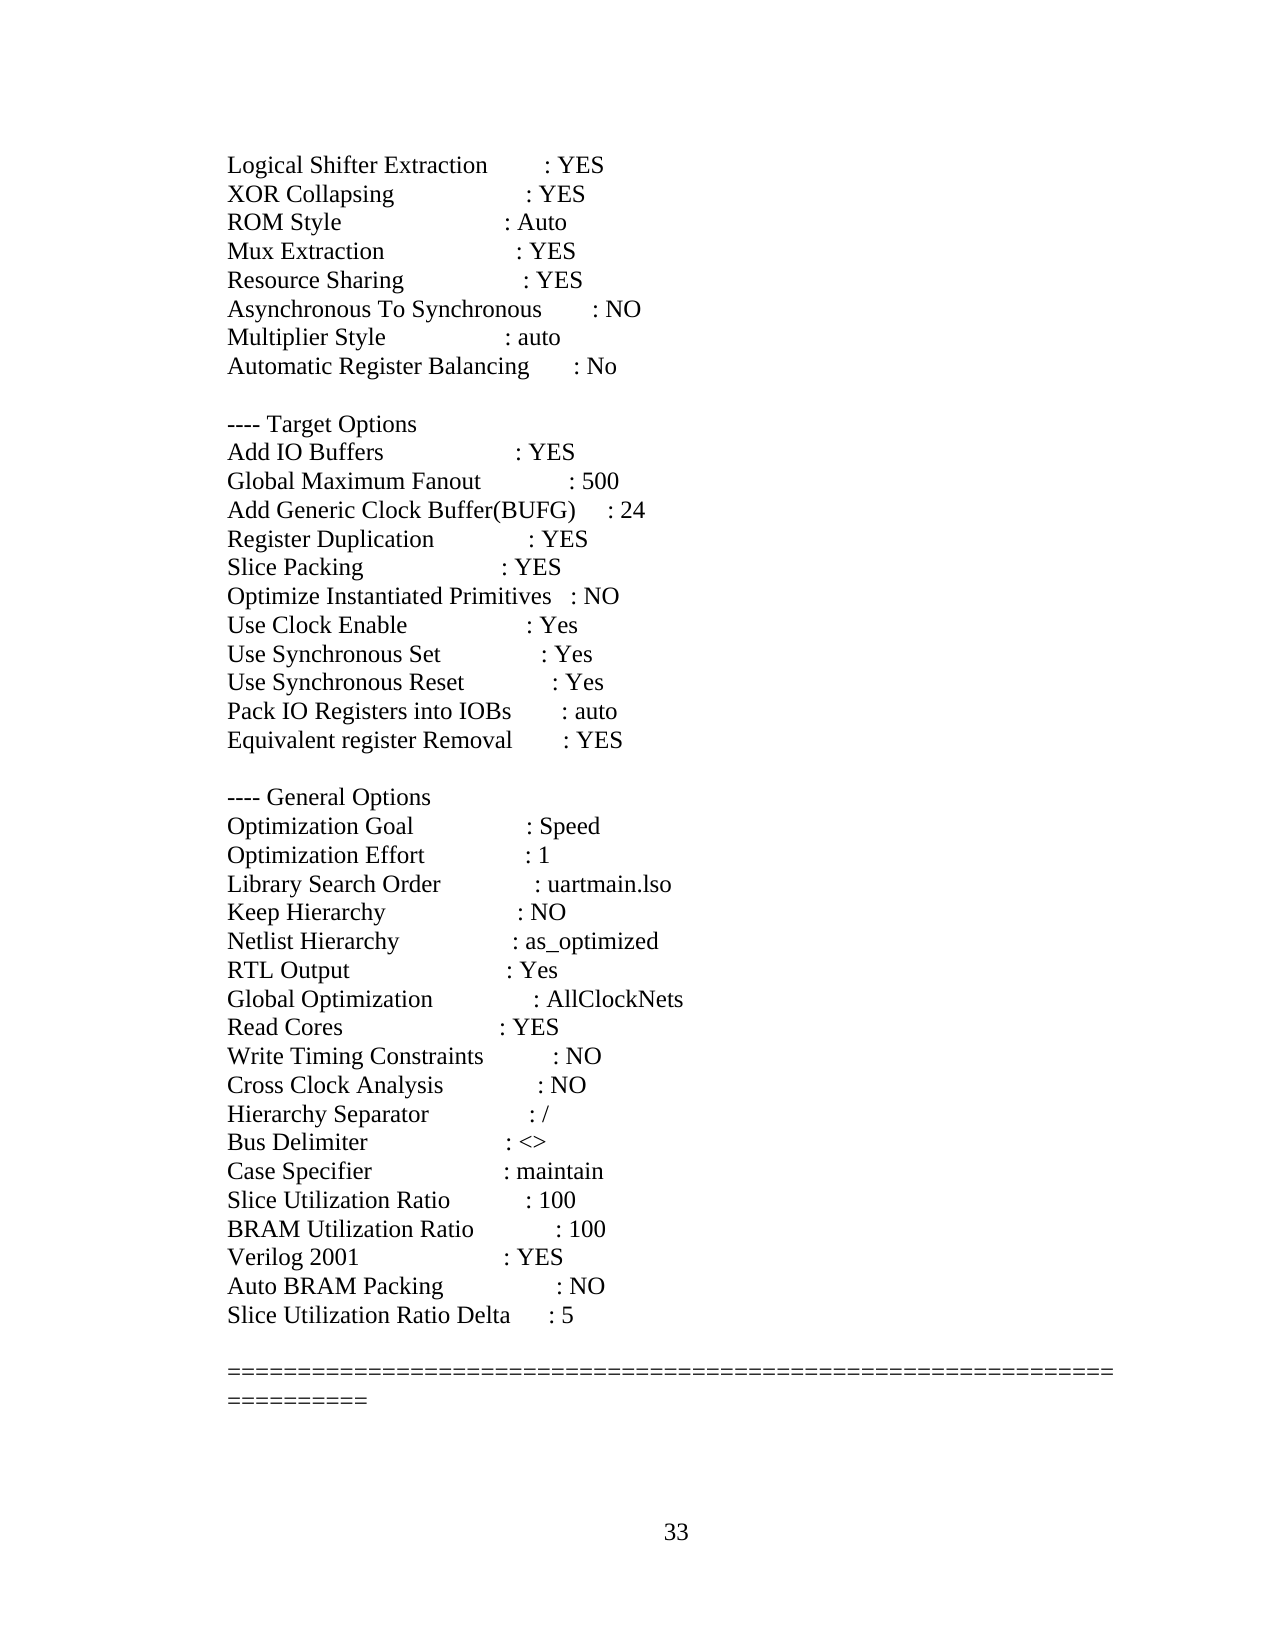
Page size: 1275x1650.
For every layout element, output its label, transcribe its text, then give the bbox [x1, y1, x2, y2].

text Register Duplication : YES [227, 524, 1125, 552]
text Use Synchronous Reset : Yes [227, 667, 1125, 696]
text XOR Collapsing : YES [227, 179, 1125, 207]
text Logical Shifter Extraction : YES [227, 150, 1125, 179]
text Auto BRAM Packing : NO [227, 1271, 1125, 1300]
text Verilog 2001 : YES [227, 1242, 1125, 1271]
text Bus Delimiter : <> [227, 1127, 1125, 1156]
text Global Maximum Fanout : 500 [227, 466, 1125, 495]
text Equivalent register Removal : YES [227, 725, 1125, 754]
text Read Cores : YES [227, 1012, 1125, 1041]
text Slice Utilization Ratio : 100 [227, 1185, 1125, 1214]
text Use Clock Enable : Yes [227, 610, 1125, 639]
text Optimization Goal : Speed [227, 811, 1125, 840]
text Global Optimization : AllClockNets [227, 984, 1125, 1012]
text Write Timing Constraints : NO [227, 1041, 1125, 1070]
text Resource Sharing : YES [227, 265, 1125, 294]
text Library Search Order : uartmain.lso [227, 869, 1125, 897]
text ---- General Options [227, 782, 1125, 811]
text Pack IO Registers into IOBs : auto [227, 696, 1125, 725]
text Netlist Hierarchy : as_optimized [227, 926, 1125, 955]
text Hierarchy Separator : / [227, 1099, 1125, 1127]
text Case Specifier : maintain [227, 1156, 1125, 1185]
text Optimize Instantiated Primitives : NO [227, 581, 1125, 610]
text Add Generic Clock Buffer(BUFG) : 24 [227, 495, 1125, 524]
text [227, 1357, 1125, 1415]
text Keep Hierarchy : NO [227, 897, 1125, 926]
text Slice Utilization Ratio Delta : 5 [227, 1300, 1125, 1329]
text Mux Extraction : YES [227, 236, 1125, 265]
text Slice Packing : YES [227, 552, 1125, 581]
text Multiplier Style : auto [227, 322, 1125, 351]
text Add IO Buffers : YES [227, 437, 1125, 466]
text ROM Style : Auto [227, 207, 1125, 236]
text BRAM Utilization Ratio : 100 [227, 1214, 1125, 1242]
text Asynchronous To Synchronous : NO [227, 294, 1125, 322]
text Optimization Effort : 1 [227, 840, 1125, 869]
text Cross Clock Analysis : NO [227, 1070, 1125, 1099]
text Automatic Register Balancing : No [227, 351, 1125, 380]
text ---- Target Options [227, 409, 1125, 437]
text Use Synchronous Set : Yes [227, 639, 1125, 667]
text RTL Output : Yes [227, 955, 1125, 984]
